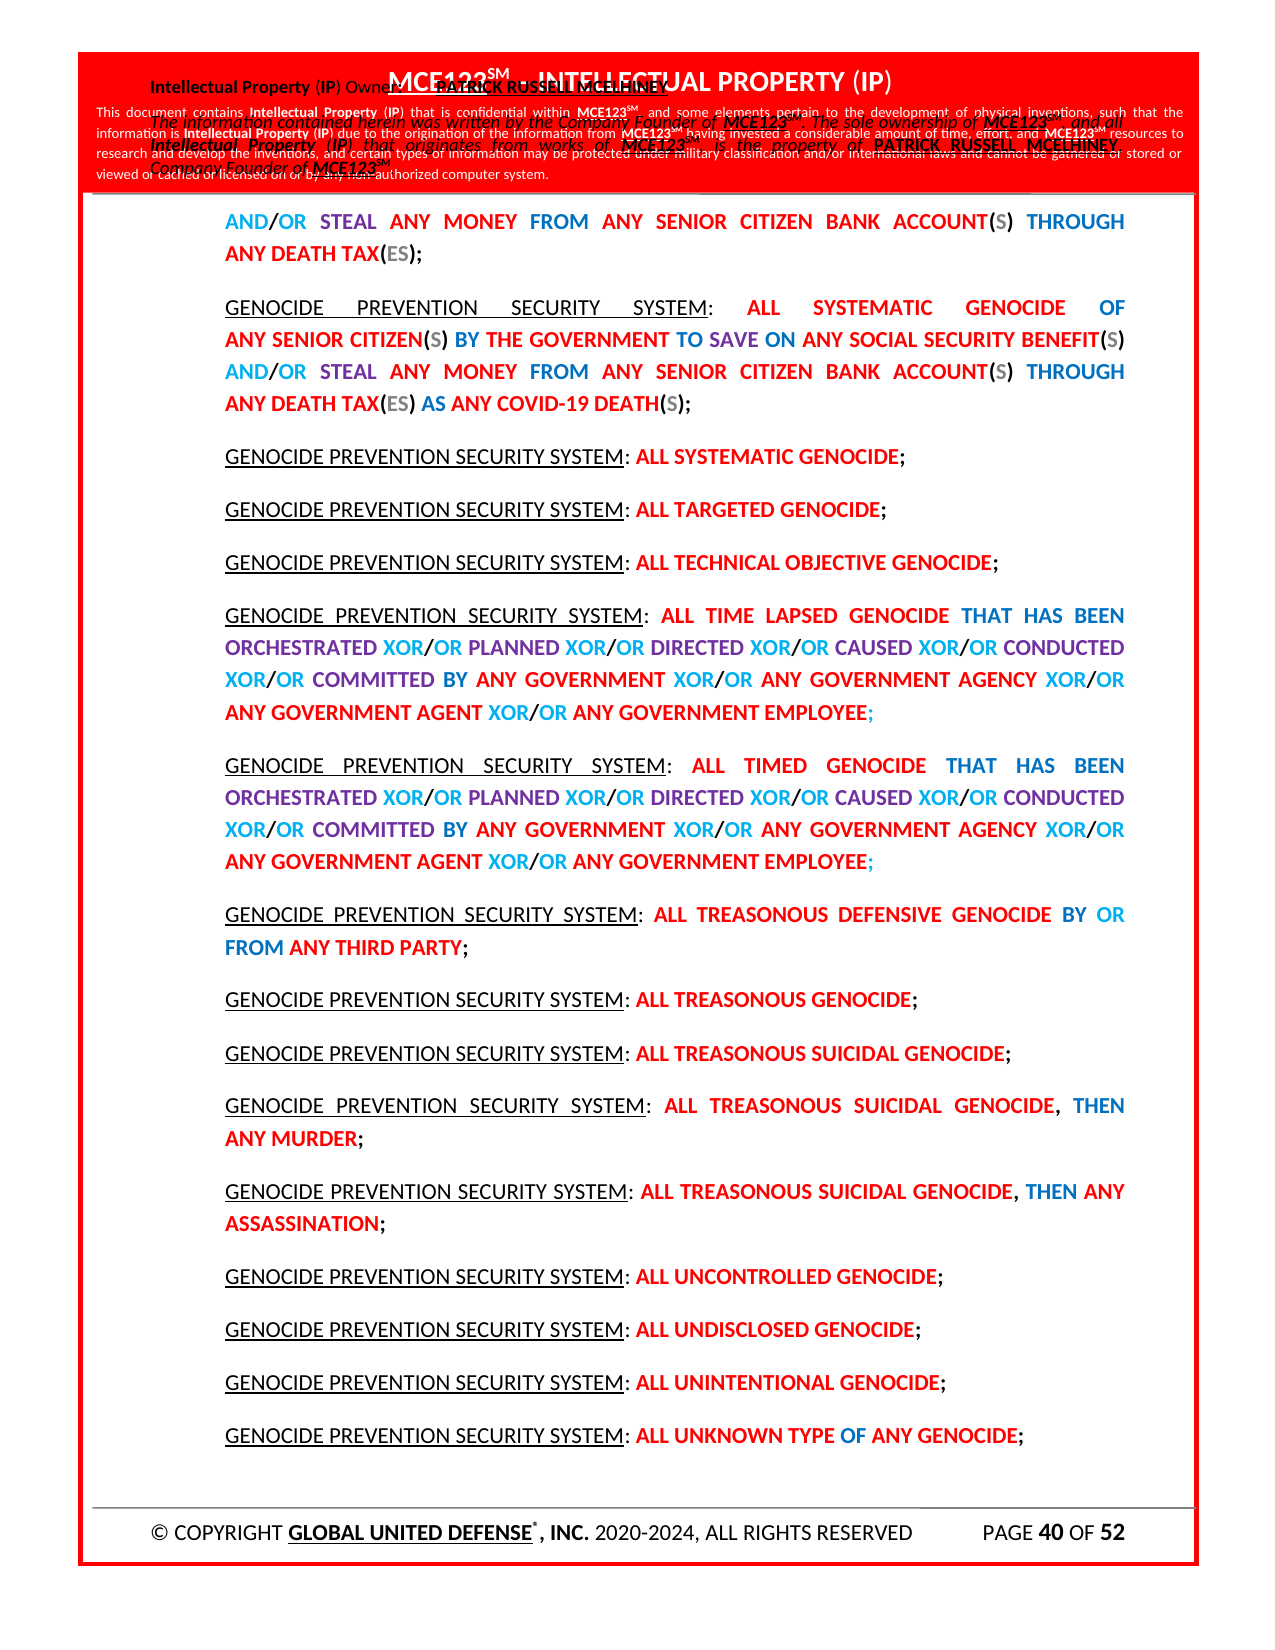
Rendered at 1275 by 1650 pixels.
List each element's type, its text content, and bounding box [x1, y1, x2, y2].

text GENOCIDE PREVENTION SECURITY SYSTEM: ALL TREASONOUS SUICIDAL GENOCIDE, THEN ANY MURDER; [225, 1092, 1125, 1152]
text GENOCIDE PREVENTION SECURITY SYSTEM: ALL TREASONOUS SUICIDAL GENOCIDE; [225, 1039, 1125, 1067]
text GENOCIDE PREVENTION SECURITY SYSTEM: ALL UNDISCLOSED GENOCIDE; [225, 1315, 1125, 1343]
text GENOCIDE PREVENTION SECURITY SYSTEM: ALL UNINTENTIONAL GENOCIDE; [225, 1368, 1125, 1396]
text GENOCIDE PREVENTION SECURITY SYSTEM: ALL TREASONOUS SUICIDAL GENOCIDE, THEN ANY ASSASSINATION; [225, 1177, 1125, 1237]
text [225, 207, 1125, 268]
text GENOCIDE PREVENTION SECURITY SYSTEM: ALL TECHNICAL OBJECTIVE GENOCIDE; [225, 548, 1125, 576]
text GENOCIDE PREVENTION SECURITY SYSTEM: ALL SYSTEMATIC GENOCIDE; [225, 442, 1125, 470]
text GENOCIDE PREVENTION SECURITY SYSTEM: ALL UNCONTROLLED GENOCIDE; [225, 1262, 1125, 1290]
text GENOCIDE PREVENTION SECURITY SYSTEM: ALL TIME LAPSED GENOCIDE THAT HAS BEEN ORCHESTRATED XOR/OR PLANNED XOR/OR DIRECTED XOR/OR CAUSED XOR/OR CONDUCTED XOR/OR COMMITTED BY ANY GOVERNMENT XOR/OR ANY GOVERNMENT AGENCY XOR/OR ANY GOVERNMENT AGENT XOR/OR ANY GOVERNMENT EMPLOYEE; [225, 601, 1125, 726]
text GENOCIDE PREVENTION SECURITY SYSTEM: ALL TREASONOUS DEFENSIVE GENOCIDE BY OR FROM ANY THIRD PARTY; [225, 900, 1125, 961]
text GENOCIDE PREVENTION SECURITY SYSTEM: ALL TREASONOUS GENOCIDE; [225, 986, 1125, 1014]
text GENOCIDE PREVENTION SECURITY SYSTEM: ALL SYSTEMATIC GENOCIDE OF ANY SENIOR CITIZEN(S) BY THE GOVERNMENT TO SAVE ON ANY SOCIAL SECURITY BENEFIT(S) AND/OR STEAL ANY MONEY FROM ANY SENIOR CITIZEN BANK ACCOUNT(S) THROUGH ANY DEATH TAX(ES) AS ANY COVID-19 DEATH(S); [225, 293, 1125, 417]
text GENOCIDE PREVENTION SECURITY SYSTEM: ALL UNKNOWN TYPE OF ANY GENOCIDE; [225, 1421, 1125, 1449]
text GENOCIDE PREVENTION SECURITY SYSTEM: ALL TIMED GENOCIDE THAT HAS BEEN ORCHESTRATED XOR/OR PLANNED XOR/OR DIRECTED XOR/OR CAUSED XOR/OR CONDUCTED XOR/OR COMMITTED BY ANY GOVERNMENT XOR/OR ANY GOVERNMENT AGENCY XOR/OR ANY GOVERNMENT AGENT XOR/OR ANY GOVERNMENT EMPLOYEE; [225, 751, 1125, 875]
text GENOCIDE PREVENTION SECURITY SYSTEM: ALL TARGETED GENOCIDE; [225, 495, 1125, 523]
